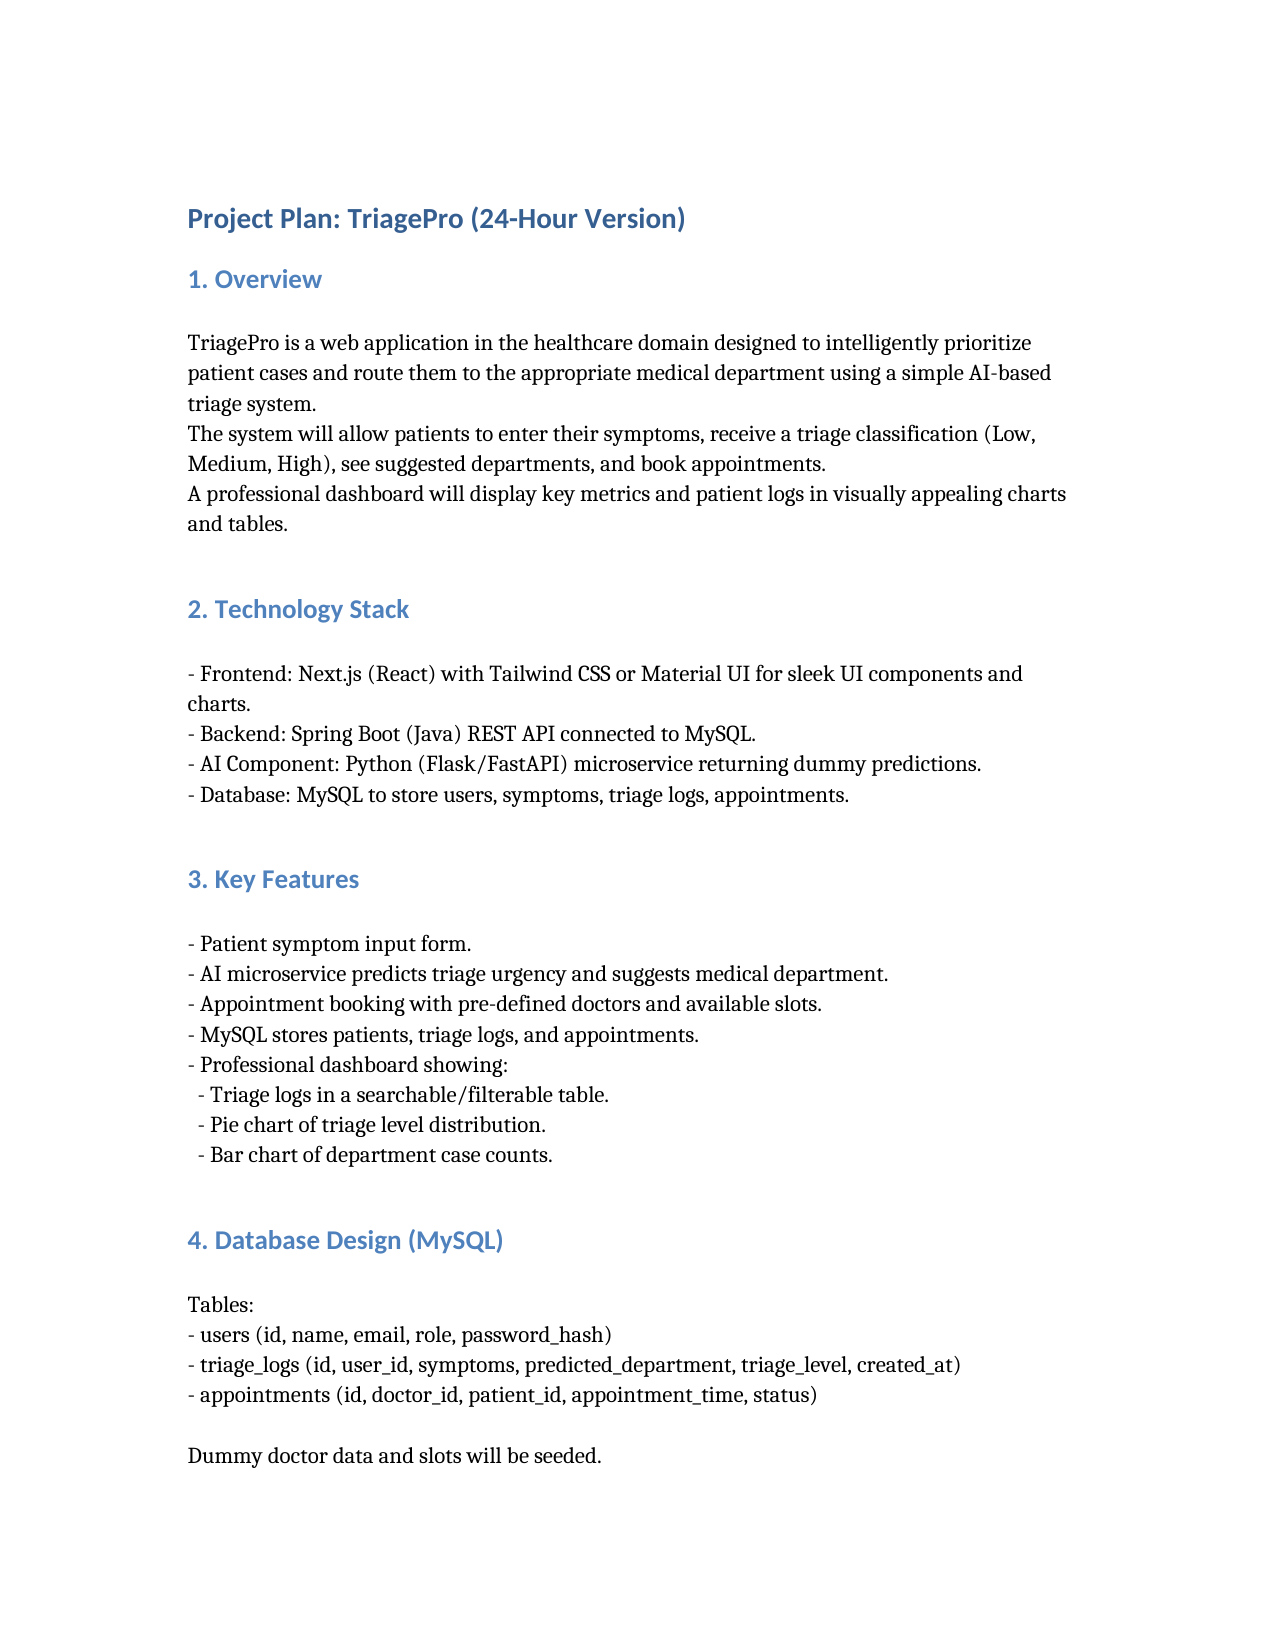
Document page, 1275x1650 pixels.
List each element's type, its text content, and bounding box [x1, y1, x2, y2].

subtitle 4. Database Design (MySQL) [187, 1223, 1087, 1256]
subtitle Project Plan: TriagePro (24-Hour Version) [187, 200, 1087, 236]
text - Patient symptom input form. - AI microservice predicts triage urgency and suggests medical department. - Appointment booking with pre-defined doctors and available slots. - MySQL stores patients, triage logs, and appointments. - Professional dashboard showing: - Triage logs in a searchable/filterable table. - Pie chart of triage level distribution. - Bar chart of department case counts. [187, 901, 1087, 1199]
subtitle 3. Key Features [187, 863, 1087, 896]
subtitle 2. Technology Stack [187, 592, 1087, 625]
text Tables: - users (id, name, email, role, password_hash) - triage_logs (id, user_id, symptoms, predicted_department, triage_level, created_at) - appointments (id, doctor_id, patient_id, appointment_time, status) Dummy doctor data and slots will be seeded. [187, 1261, 1087, 1499]
text - Frontend: Next.js (React) with Tailwind CSS or Material UI for sleek UI components and charts. - Backend: Spring Boot (Java) REST API connected to MySQL. - AI Component: Python (Flask/FastAPI) microservice returning dummy predictions. - Database: MySQL to store users, symptoms, triage logs, appointments. [187, 630, 1087, 838]
subtitle 1. Overview [187, 262, 1087, 295]
text TriagePro is a web application in the healthcare domain designed to intelligently prioritize patient cases and route them to the appropriate medical department using a simple AI-based triage system. The system will allow patients to enter their symptoms, receive a triage classification (Low, Medium, High), see suggested departments, and book appointments. A professional dashboard will display key metrics and patient logs in visually appealing charts and tables. [187, 300, 1087, 568]
